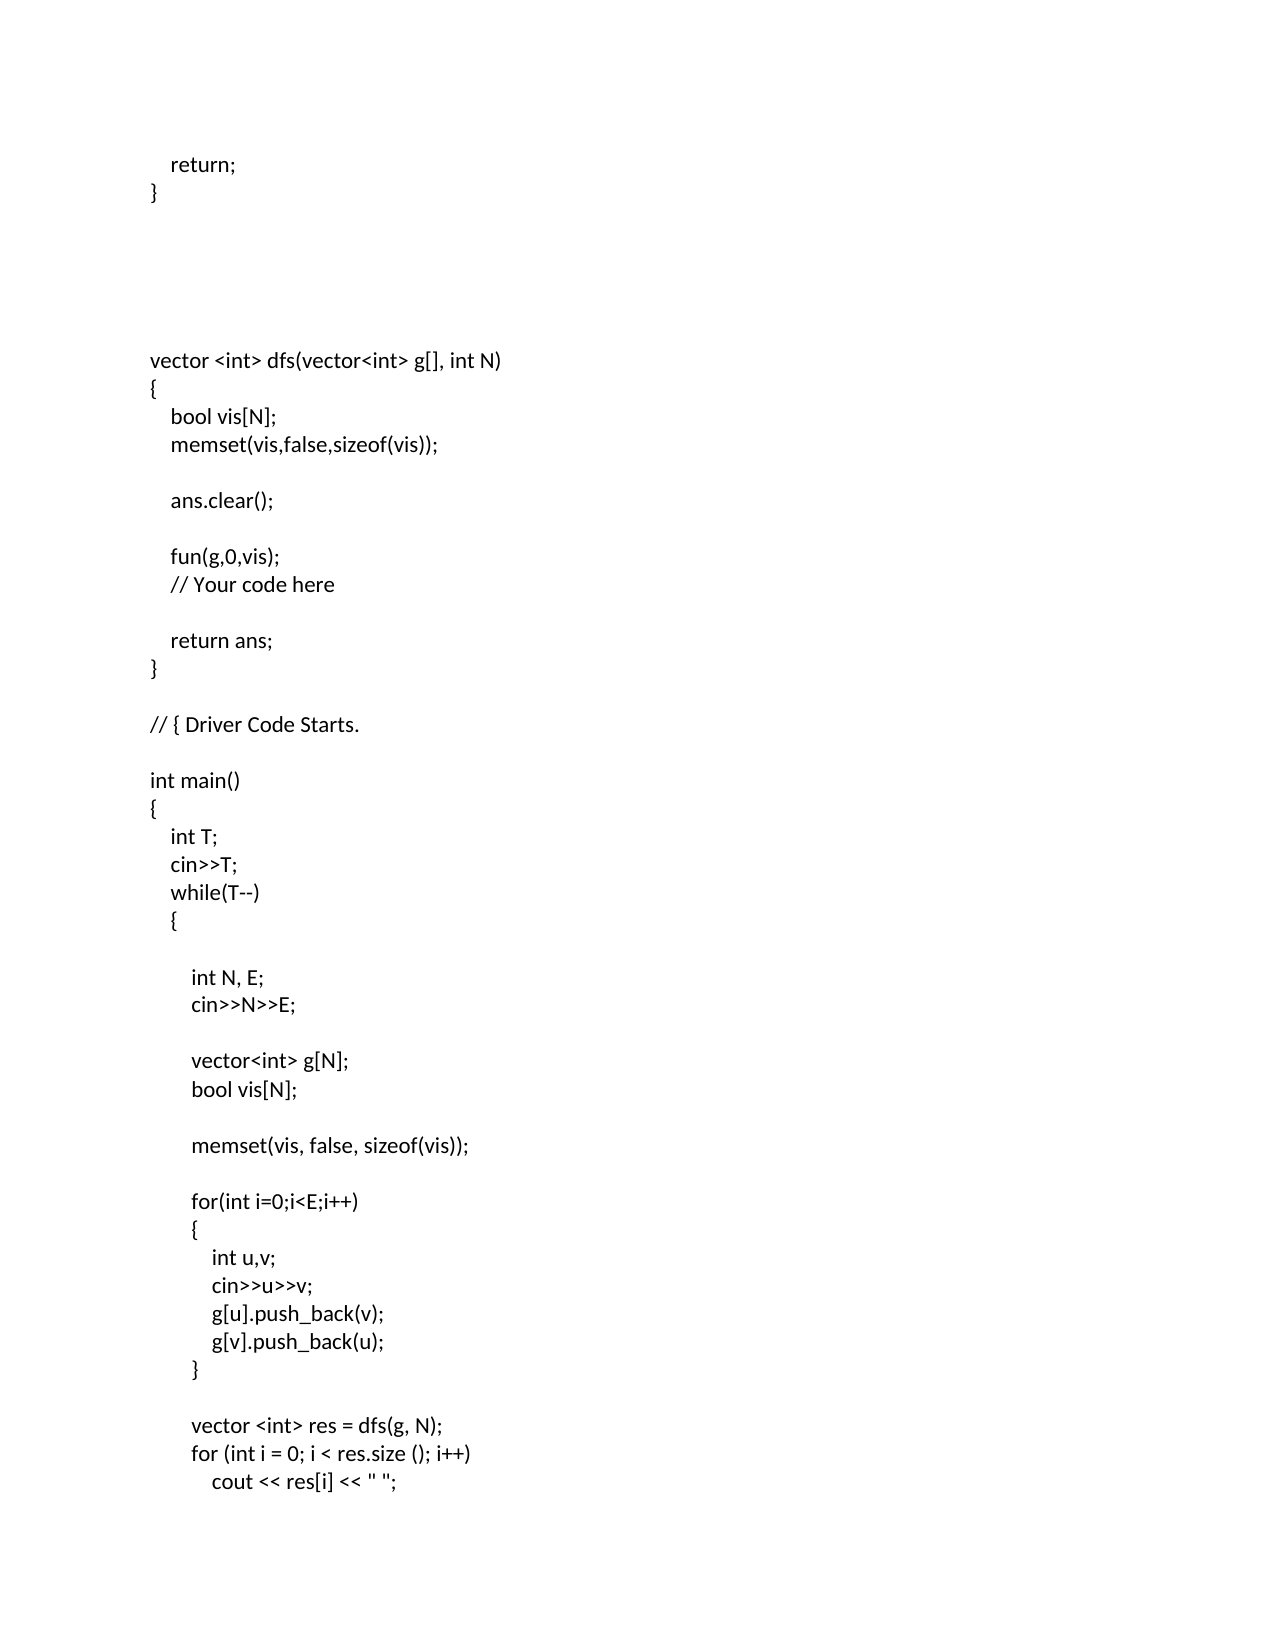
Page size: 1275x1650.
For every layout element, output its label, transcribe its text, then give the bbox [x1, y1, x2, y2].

text for(int i=0;i<E;i++) [150, 1187, 1125, 1215]
text while(T--) [150, 878, 1125, 907]
text { [150, 794, 1125, 822]
text } [150, 654, 1125, 682]
text vector <int> res = dfs(g, N); [150, 1411, 1125, 1439]
text { [150, 1215, 1125, 1243]
text int N, E; [150, 963, 1125, 991]
text cout << res[i] << " "; [150, 1467, 1125, 1495]
text } [150, 1355, 1125, 1383]
text ans.clear(); [150, 486, 1125, 514]
text int T; [150, 822, 1125, 851]
text for (int i = 0; i < res.size (); i++) [150, 1439, 1125, 1467]
text return ans; [150, 626, 1125, 654]
text g[v].push_back(u); [150, 1327, 1125, 1355]
text cin>>u>>v; [150, 1271, 1125, 1299]
text { [150, 907, 1125, 934]
text bool vis[N]; [150, 1075, 1125, 1103]
text } [150, 178, 1125, 206]
text vector <int> dfs(vector<int> g[], int N) [150, 346, 1125, 374]
text memset(vis, false, sizeof(vis)); [150, 1131, 1125, 1159]
text fun(g,0,vis); [150, 542, 1125, 570]
text cin>>N>>E; [150, 991, 1125, 1019]
text return; [150, 150, 1125, 178]
text bool vis[N]; [150, 402, 1125, 430]
text int u,v; [150, 1243, 1125, 1271]
text int main() [150, 766, 1125, 794]
text memset(vis,false,sizeof(vis)); [150, 430, 1125, 458]
text vector<int> g[N]; [150, 1047, 1125, 1075]
text cin>>T; [150, 851, 1125, 878]
text // { Driver Code Starts. [150, 710, 1125, 738]
text { [150, 374, 1125, 402]
text // Your code here [150, 570, 1125, 598]
text g[u].push_back(v); [150, 1299, 1125, 1327]
